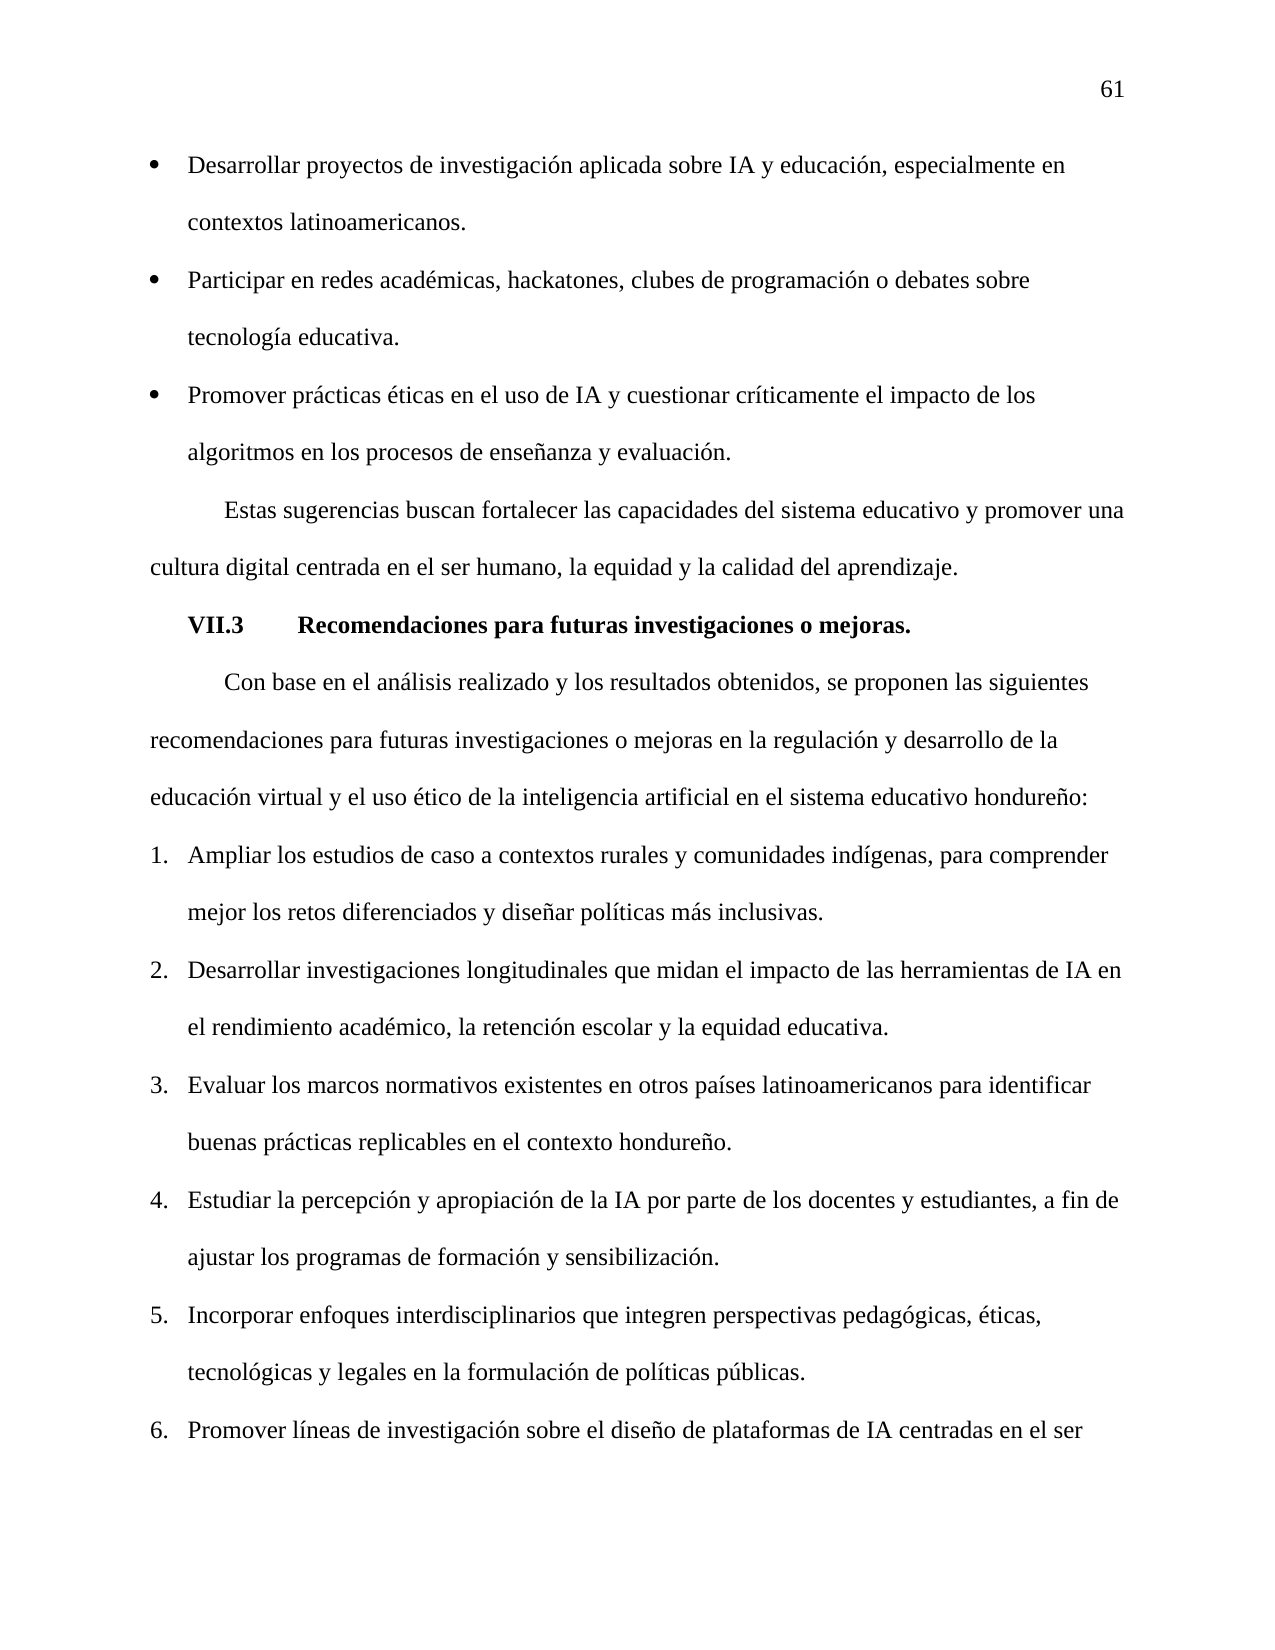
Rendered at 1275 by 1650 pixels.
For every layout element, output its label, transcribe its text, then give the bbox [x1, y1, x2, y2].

text Con base en el análisis realizado y los resultados obtenidos, se proponen las siguientes recomendaciones para futuras investigaciones o mejoras en la regulación y desarrollo de la educación virtual y el uso ético de la inteligencia artificial en el sistema educativo hondureño: [150, 667, 1125, 811]
subtitle Recomendaciones para futuras investigaciones o mejoras. [187, 610, 1125, 639]
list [150, 1415, 1125, 1444]
list Evaluar los marcos normativos existentes en otros países latinoamericanos para identificar buenas prácticas replicables en el contexto hondureño. [150, 1070, 1125, 1156]
list Incorporar enfoques interdisciplinarios que integren perspectivas pedagógicas, éticas, tecnológicas y legales en la formulación de políticas públicas. [150, 1300, 1125, 1386]
list Estudiar la percepción y apropiación de la IA por parte de los docentes y estudiantes, a fin de ajustar los programas de formación y sensibilización. [150, 1185, 1125, 1271]
text Estas sugerencias buscan fortalecer las capacidades del sistema educativo y promover una cultura digital centrada en el ser humano, la equidad y la calidad del aprendizaje. [150, 495, 1125, 581]
list Desarrollar investigaciones longitudinales que midan el impacto de las herramientas de IA en el rendimiento académico, la retención escolar y la equidad educativa. [150, 955, 1125, 1041]
list Participar en redes académicas, hackatones, clubes de programación o debates sobre tecnología educativa. [150, 265, 1125, 351]
list Desarrollar proyectos de investigación aplicada sobre IA y educación, especialmente en contextos latinoamericanos. [150, 150, 1125, 236]
list Ampliar los estudios de caso a contextos rurales y comunidades indígenas, para comprender mejor los retos diferenciados y diseñar políticas más inclusivas. [150, 840, 1125, 926]
list Promover prácticas éticas en el uso de IA y cuestionar críticamente el impacto de los algoritmos en los procesos de enseñanza y evaluación. [150, 380, 1125, 466]
